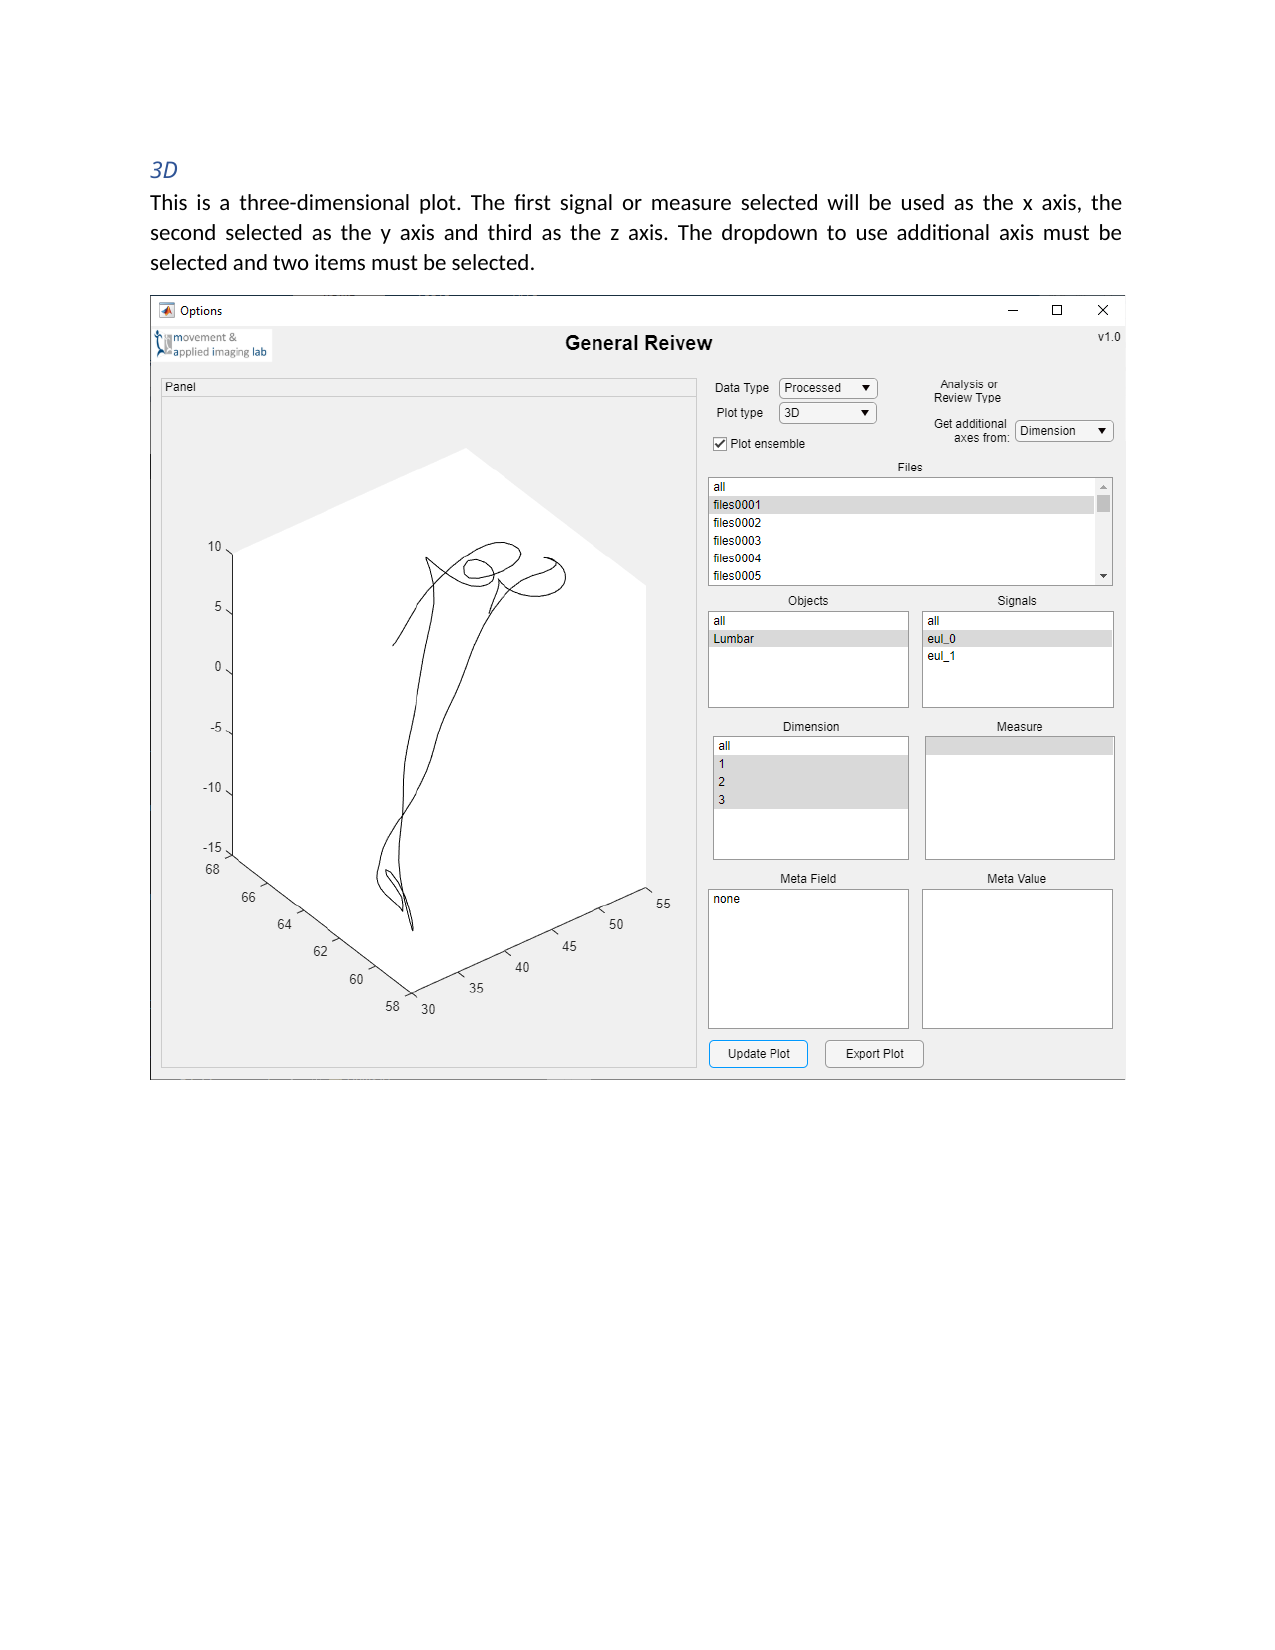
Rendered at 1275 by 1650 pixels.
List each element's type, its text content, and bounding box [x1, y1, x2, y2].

text This is a three-dimensional plot. The first signal or measure selected will be used as the x axis, the second selected as the y axis and third as the z axis. The dropdown to use additional axis must be selected and two items must be selected. [150, 188, 1125, 276]
subtitle 3D [150, 154, 1125, 185]
picture [150, 295, 1125, 1080]
